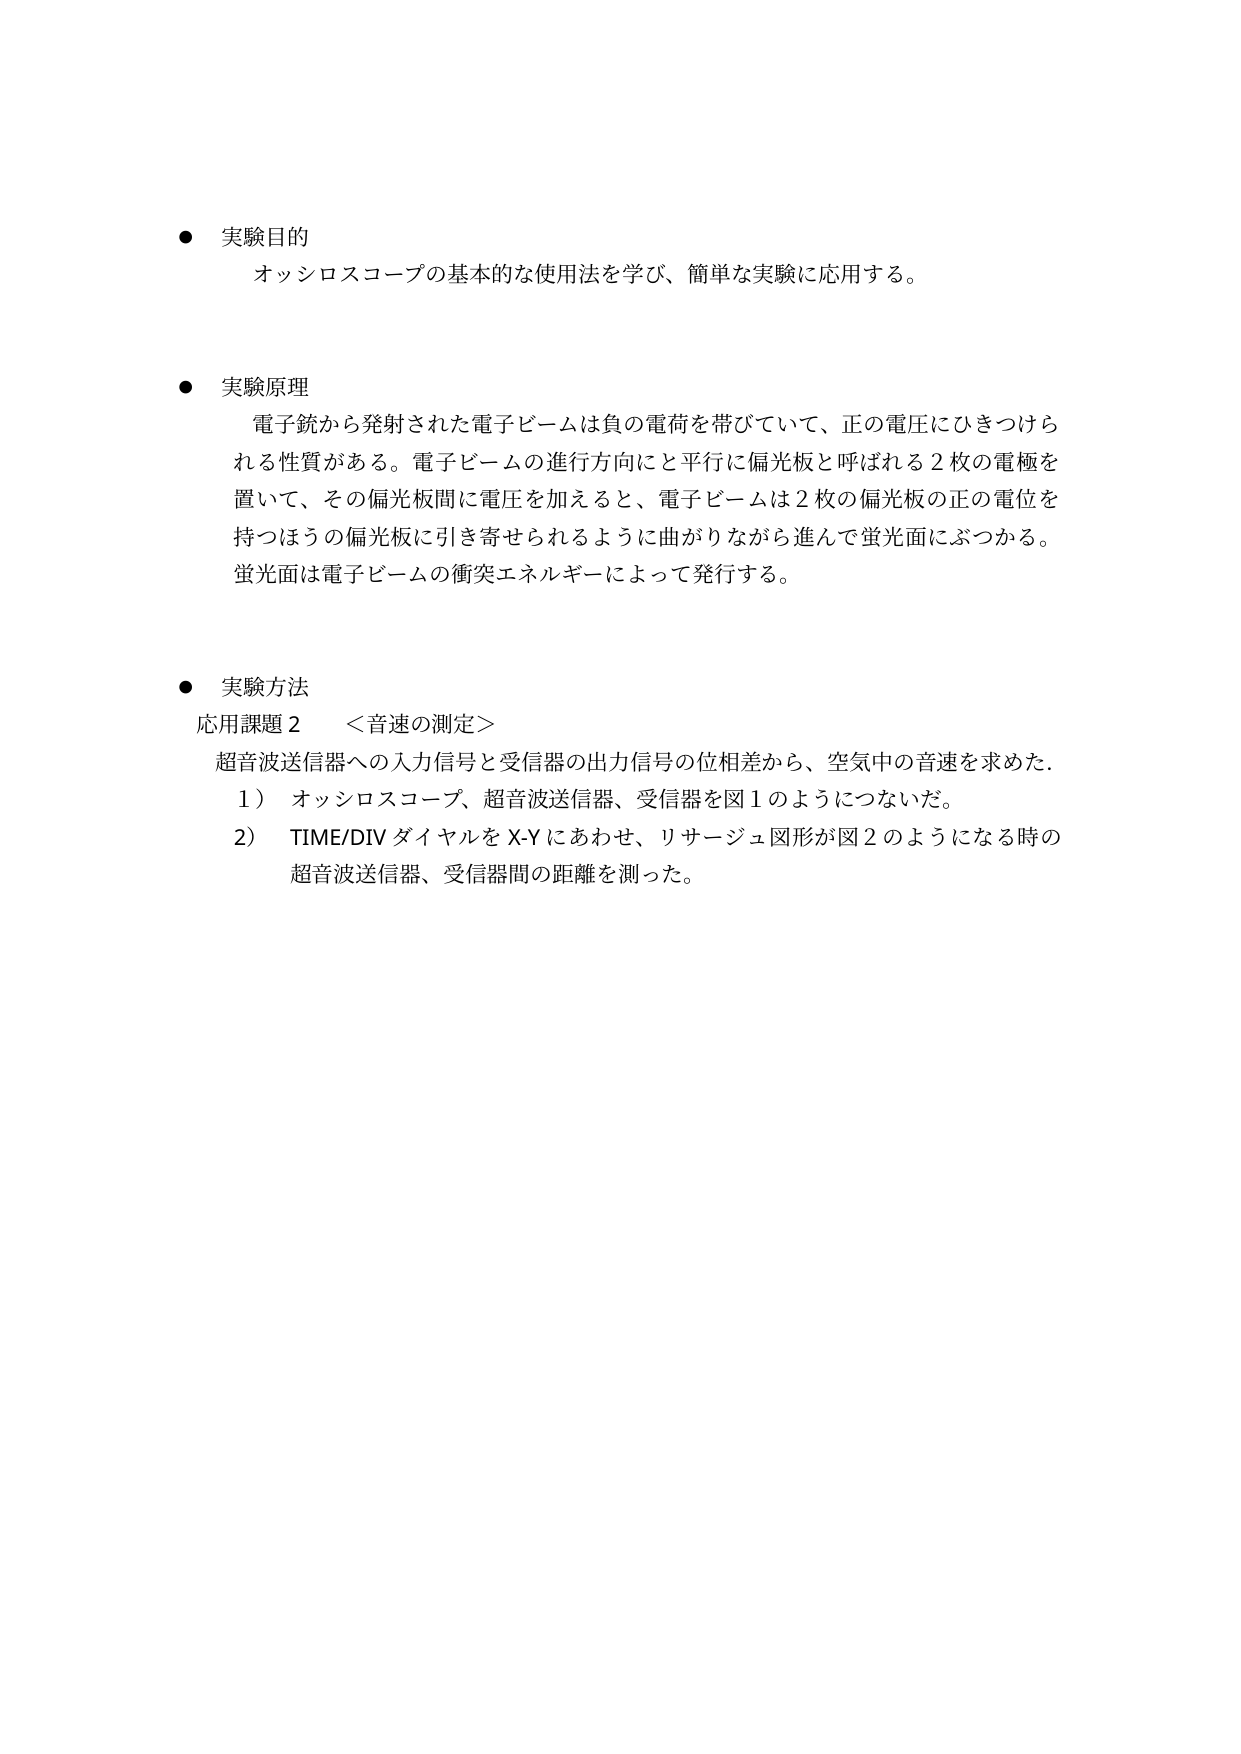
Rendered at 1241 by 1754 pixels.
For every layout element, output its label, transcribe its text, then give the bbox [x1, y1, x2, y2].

list 実験原理 [177, 367, 1063, 404]
list TIME/DIVダイヤルをX-Yにあわせ、リサージュ図形が図２のようになる時の超音波送信器、受信器間の距離を測った。 [233, 817, 1063, 892]
list オッシロスコープ、超音波送信器、受信器を図１のようにつないだ。 [233, 779, 1063, 817]
list 実験目的 [177, 217, 1063, 254]
text オッシロスコープの基本的な使用法を学び、簡単な実験に応用する。 [233, 254, 1063, 292]
text 電子銃から発射された電子ビームは負の電荷を帯びていて、正の電圧にひきつけられる性質がある。電子ビームの進行方向にと平行に偏光板と呼ばれる２枚の電極を置いて、その偏光板間に電圧を加えると、電子ビームは２枚の偏光板の正の電位を持つほうの偏光板に引き寄せられるように曲がりながら進んで蛍光面にぶつかる。蛍光面は電子ビームの衝突エネルギーによって発行する。 [233, 404, 1063, 592]
text 応用課題2 ＜音速の測定＞ [196, 704, 1063, 742]
list 実験方法 [177, 667, 1063, 704]
text 超音波送信器への入力信号と受信器の出力信号の位相差から、空気中の音速を求めた． [215, 742, 1063, 779]
